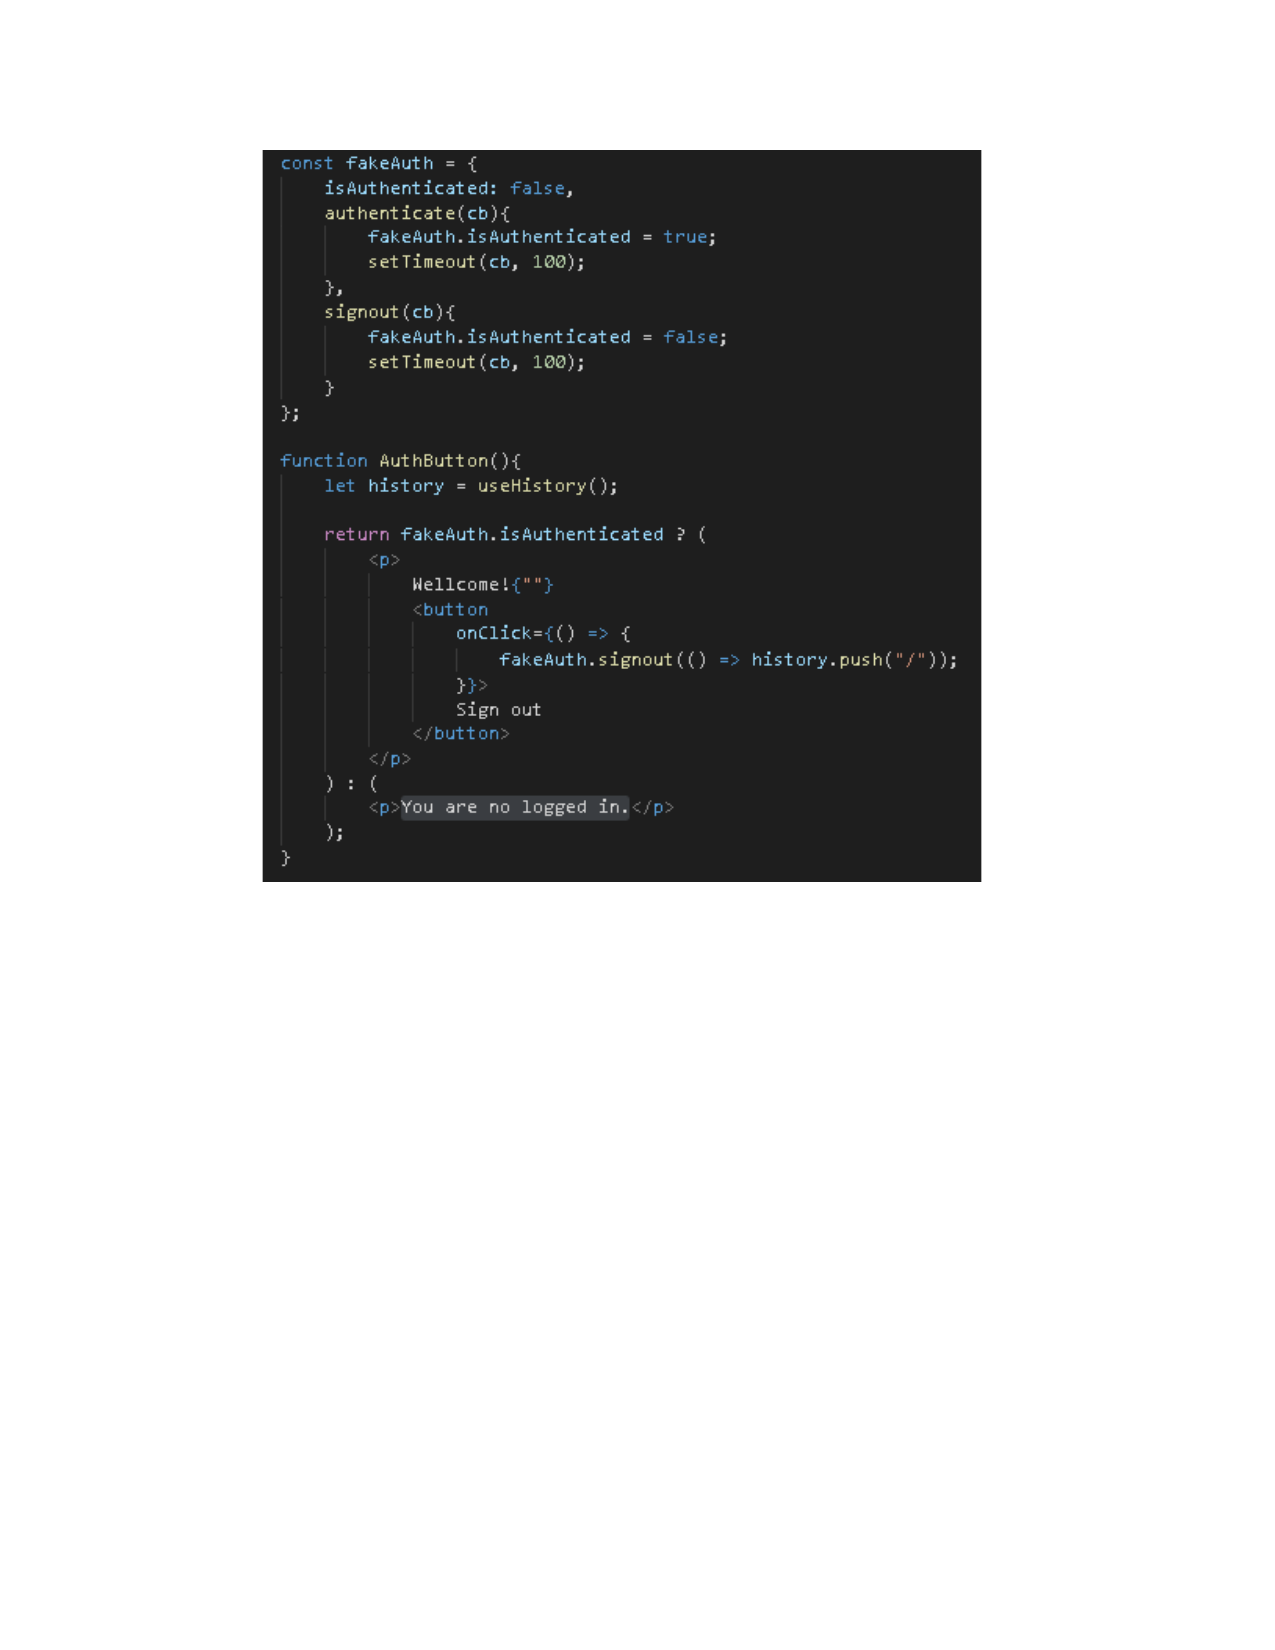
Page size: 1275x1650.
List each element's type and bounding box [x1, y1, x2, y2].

picture [262, 150, 982, 882]
